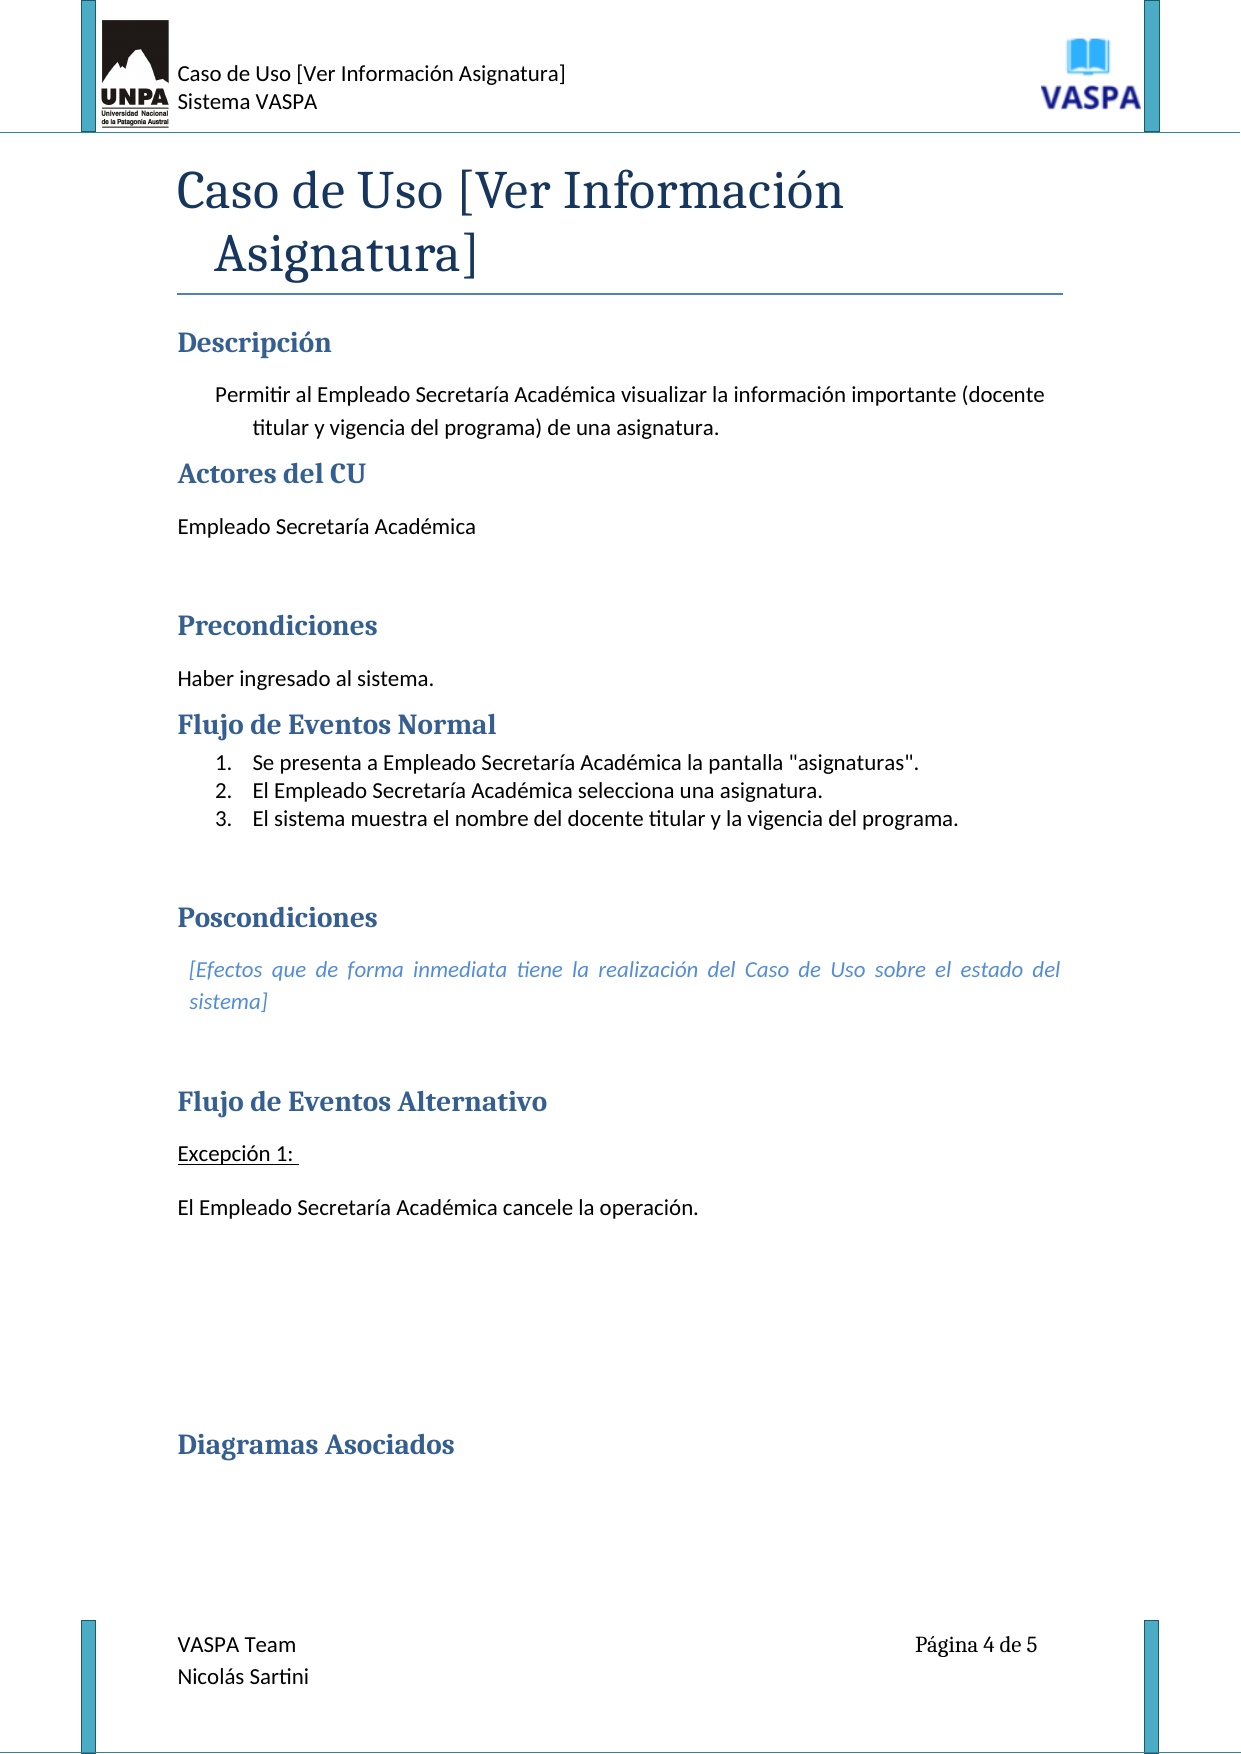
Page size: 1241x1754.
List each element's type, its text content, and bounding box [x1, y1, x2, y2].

text Haber ingresado al sistema. [177, 664, 1063, 692]
list El sistema muestra el nombre del docente titular y la vigencia del programa. [215, 804, 1063, 832]
text Flujo de Eventos Alternativo [177, 1085, 1063, 1119]
text Flujo de Eventos Normal [177, 708, 1063, 742]
text Descripción [177, 326, 1063, 360]
picture [100, 18, 170, 129]
text Diagramas Asociados [177, 1428, 1063, 1462]
text El Empleado Secretaría Académica cancele la operación. [177, 1193, 1063, 1221]
text Empleado Secretaría Académica [177, 512, 1063, 540]
text Excepción 1: [177, 1139, 1063, 1168]
list Se presenta a Empleado Secretaría Académica la pantalla "asignaturas". [215, 748, 1063, 776]
text [Efectos que de forma inmediata tiene la realización del Caso de Uso sobre el estado del sistema] [188, 955, 1063, 1016]
list El Empleado Secretaría Académica selecciona una asignatura. [215, 776, 1063, 804]
picture [1036, 18, 1146, 129]
text Precondiciones [177, 609, 1063, 643]
text Poscondiciones [177, 901, 1063, 934]
text Permitir al Empleado Secretaría Académica visualizar la información importante (docente titular y vigencia del programa) de una asignatura. [215, 381, 1063, 441]
text Actores del CU [177, 457, 1063, 491]
